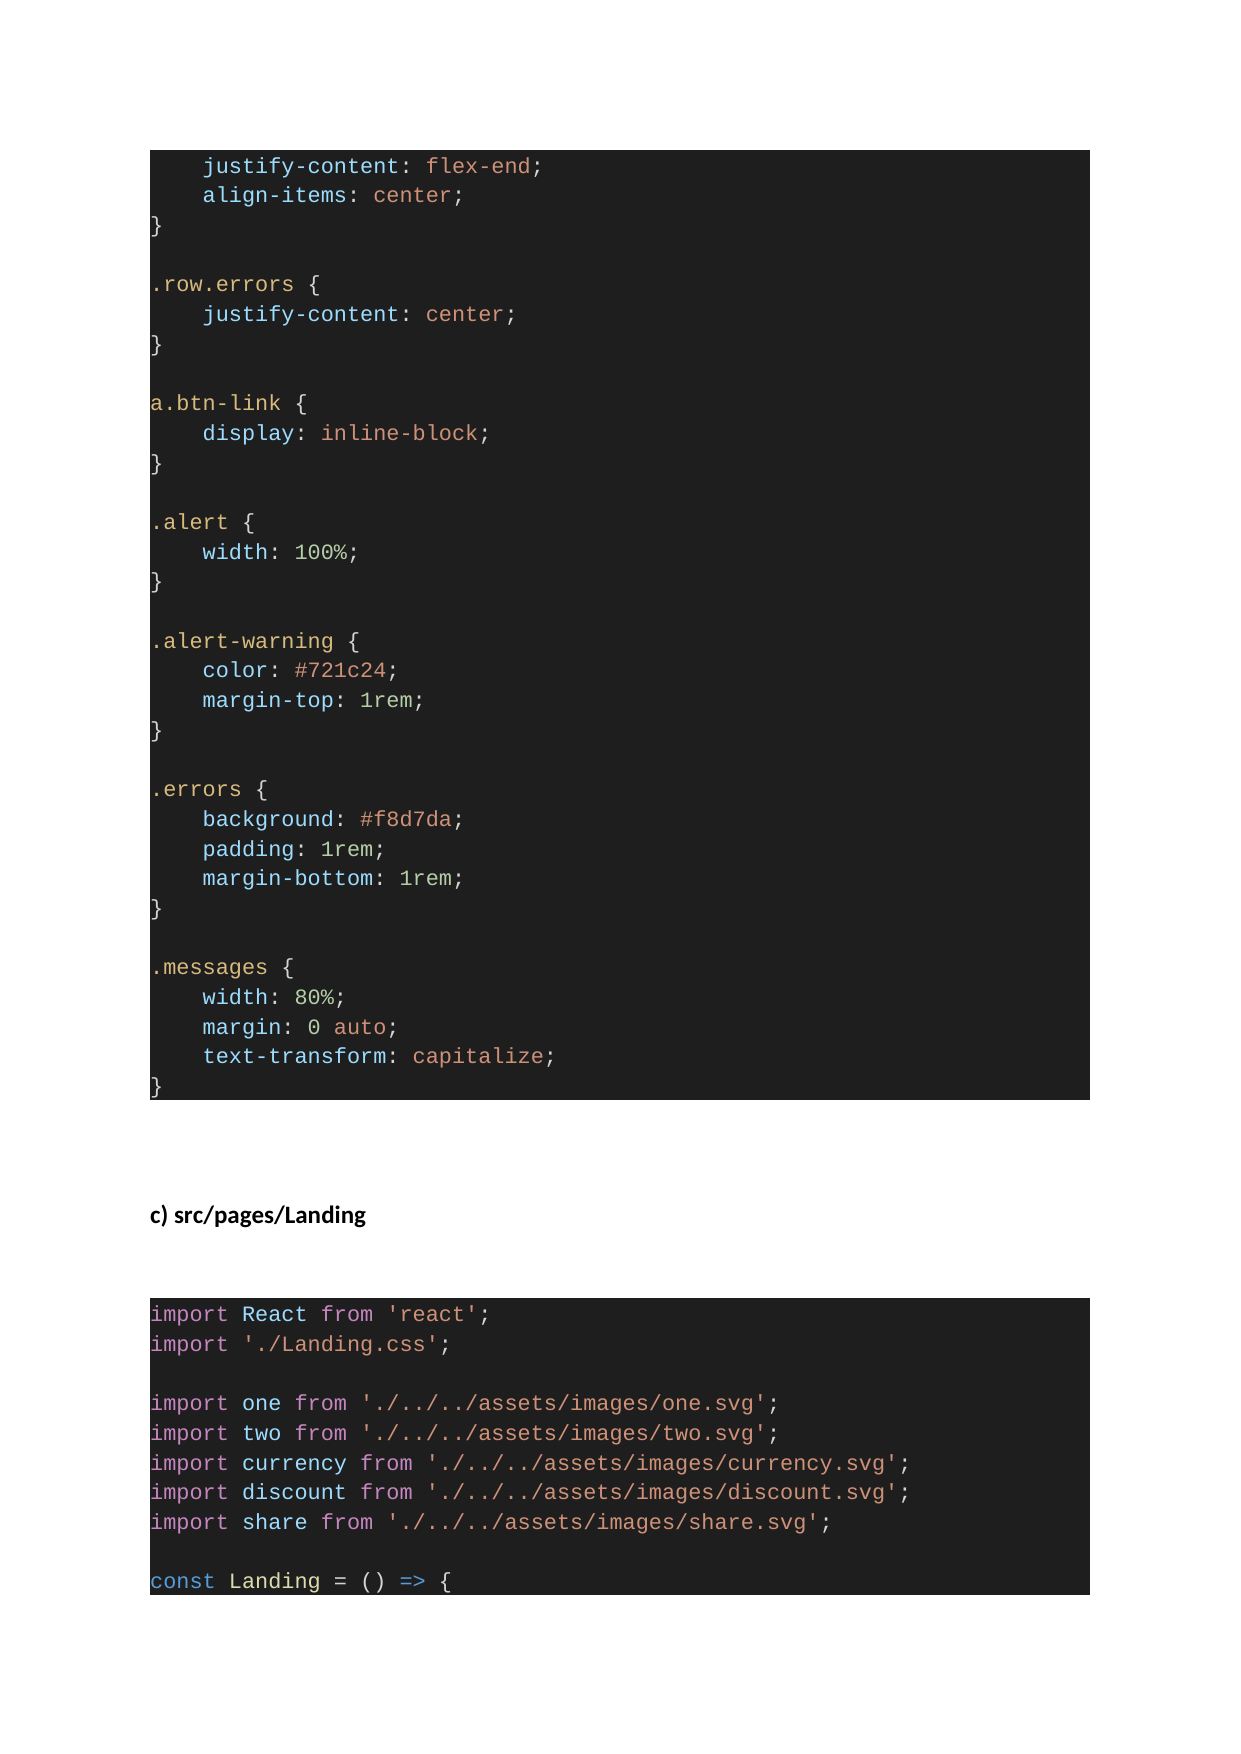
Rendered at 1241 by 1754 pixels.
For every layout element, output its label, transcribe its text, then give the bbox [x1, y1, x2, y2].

text } [150, 566, 1090, 595]
text .messages { [150, 952, 1090, 981]
text text-transform: capitalize; [150, 1041, 1090, 1070]
text display: inline-block; [150, 417, 1090, 447]
text margin-top: 1rem; [150, 684, 1090, 714]
text justify-content: flex-end; [150, 150, 1090, 180]
text import one from './../../assets/images/one.svg'; [150, 1387, 1090, 1417]
text padding: 1rem; [150, 833, 1090, 862]
text } [150, 714, 1090, 744]
text import currency from './../../assets/images/currency.svg'; [150, 1447, 1090, 1476]
text import React from 'react'; [150, 1298, 1090, 1328]
text } [150, 447, 1090, 477]
text width: 80%; [150, 981, 1090, 1011]
text color: #721c24; [150, 655, 1090, 684]
text } [150, 892, 1090, 922]
text .errors { [150, 773, 1090, 803]
text a.btn-link { [150, 387, 1090, 417]
text margin: 0 auto; [150, 1011, 1090, 1041]
text import share from './../../assets/images/share.svg'; [150, 1506, 1090, 1536]
text align-items: center; [150, 180, 1090, 209]
text .alert-warning { [150, 625, 1090, 655]
text justify-content: center; [150, 298, 1090, 328]
text .alert { [150, 506, 1090, 536]
text const Landing = () => { [150, 1566, 1090, 1595]
text import discount from './../../assets/images/discount.svg'; [150, 1476, 1090, 1506]
text } [150, 1070, 1090, 1100]
text .row.errors { [150, 269, 1090, 298]
text c) src/pages/Landing [150, 1199, 1090, 1230]
text background: #f8d7da; [150, 803, 1090, 833]
text import './Landing.css'; [150, 1328, 1090, 1358]
text margin-bottom: 1rem; [150, 862, 1090, 892]
text width: 100%; [150, 536, 1090, 566]
text import two from './../../assets/images/two.svg'; [150, 1417, 1090, 1447]
text } [150, 209, 1090, 239]
text } [150, 328, 1090, 358]
